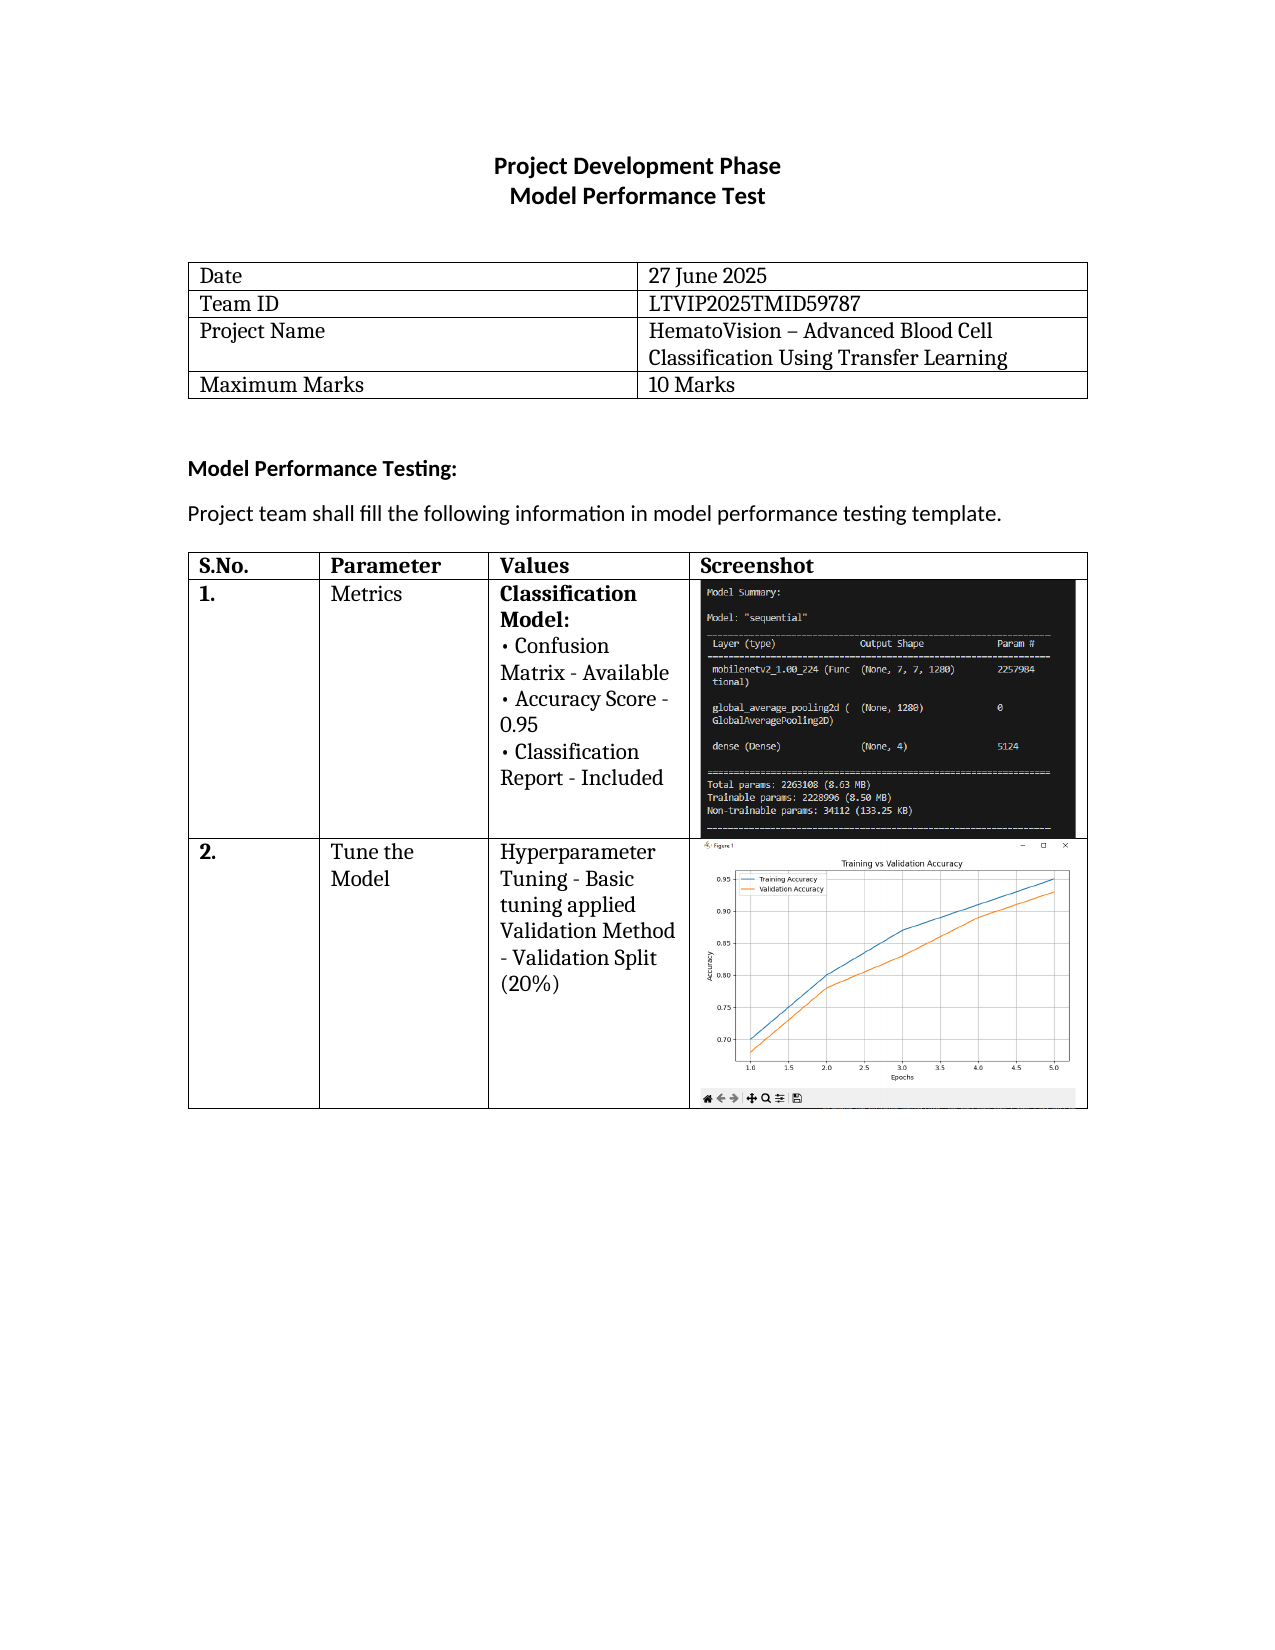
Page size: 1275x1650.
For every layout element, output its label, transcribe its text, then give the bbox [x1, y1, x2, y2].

table_cell [690, 839, 700, 1108]
table_cell Tune the Model [320, 839, 488, 1108]
table_header Parameter [320, 553, 488, 579]
table_cell Maximum Marks [189, 372, 637, 398]
table_header 27 June 2025 [638, 263, 1087, 289]
table_header Date [189, 263, 637, 289]
table_cell Project Name [189, 318, 637, 371]
table_cell Metrics [320, 580, 488, 838]
text Model Performance Test [187, 181, 1087, 211]
table_cell LTVIP2025TMID59787 [638, 291, 1087, 317]
table_cell 2. [189, 839, 319, 1108]
table_cell Team ID [189, 291, 637, 317]
table_header Values [489, 553, 689, 579]
table_cell Hyperparameter Tuning - Basic tuning applied Validation Method - Validation Split (20%) [489, 839, 689, 1108]
table_cell [1076, 839, 1087, 1108]
picture [700, 580, 1076, 1109]
table_cell Classification Model: • Confusion Matrix - Available • Accuracy Score - 0.95 • Classification Report - Included [489, 580, 689, 838]
text Project team shall fill the following information in model performance testing template. [187, 499, 1087, 527]
table_cell HematoVision – Advanced Blood Cell Classification Using Transfer Learning [638, 318, 1087, 371]
text Model Performance Testing: [187, 454, 1087, 482]
text Project Development Phase [187, 150, 1087, 181]
table_header S.No. [189, 553, 319, 579]
table_cell 1. [189, 580, 319, 838]
table_header Screenshot [690, 553, 1087, 579]
table_cell 10 Marks [638, 372, 1087, 398]
table_cell [1076, 580, 1087, 838]
table_cell [690, 580, 700, 838]
